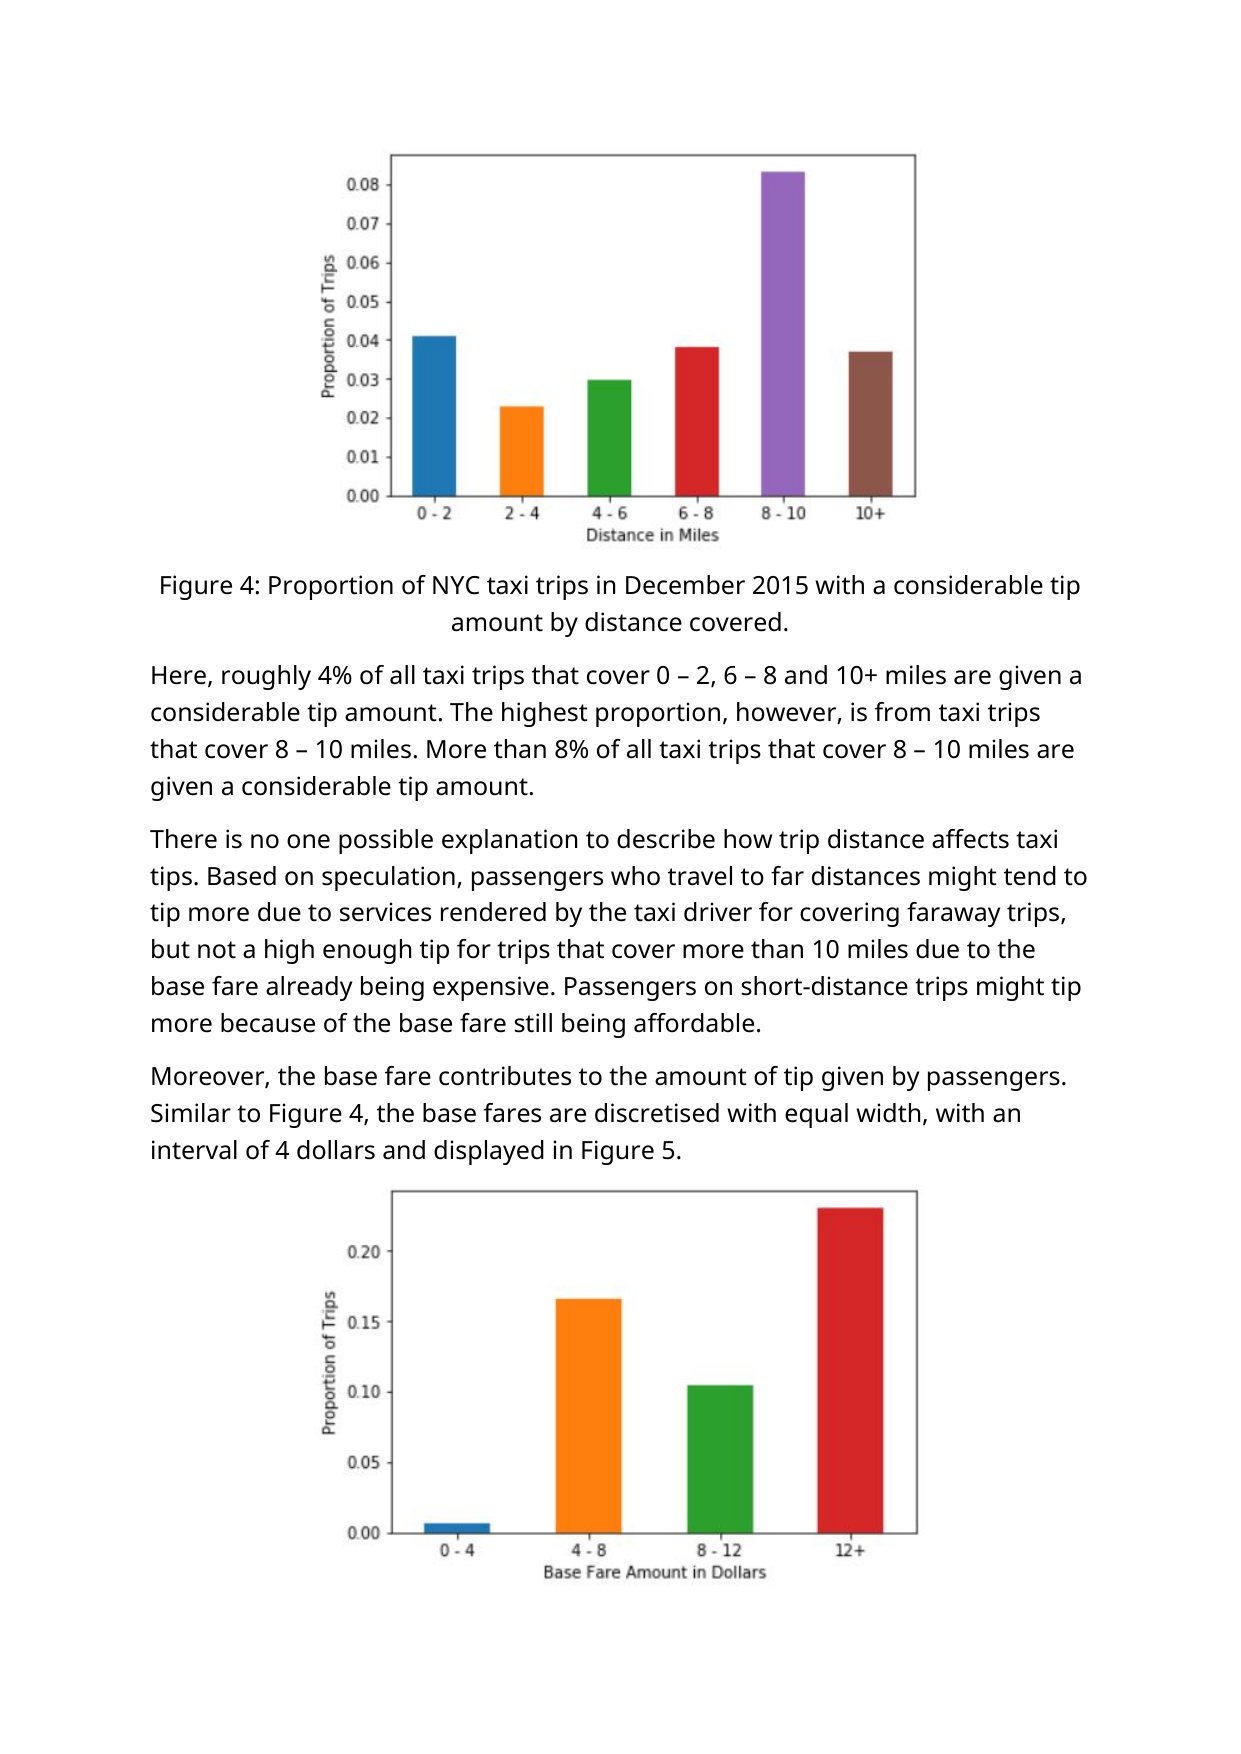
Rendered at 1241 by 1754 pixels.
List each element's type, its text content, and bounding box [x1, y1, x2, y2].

text Moreover, the base fare contributes to the amount of tip given by passengers. Similar to Figure 4, the base fares are discretised with equal width, with an interval of 4 dollars and displayed in Figure 5. [150, 1059, 1090, 1166]
text Here, roughly 4% of all taxi trips that cover 0 – 2, 6 – 8 and 10+ miles are given a considerable tip amount. The highest proportion, however, is from taxi trips that cover 8 – 10 miles. More than 8% of all taxi trips that cover 8 – 10 miles are given a considerable tip amount. [150, 658, 1090, 802]
text Figure 4: Proportion of NYC taxi trips in December 2015 with a considerable tip amount by distance covered. [150, 568, 1090, 638]
text There is no one possible explanation to describe how trip distance affects taxi tips. Based on speculation, passengers who travel to far distances might tend to tip more due to services rendered by the taxi driver for covering faraway trips, but not a high enough tip for trips that cover more than 10 miles due to the base fare already being expensive. Passengers on short-distance trips might tip more because of the base fare still being affordable. [150, 822, 1090, 1039]
picture [313, 1185, 927, 1590]
picture [311, 150, 929, 549]
